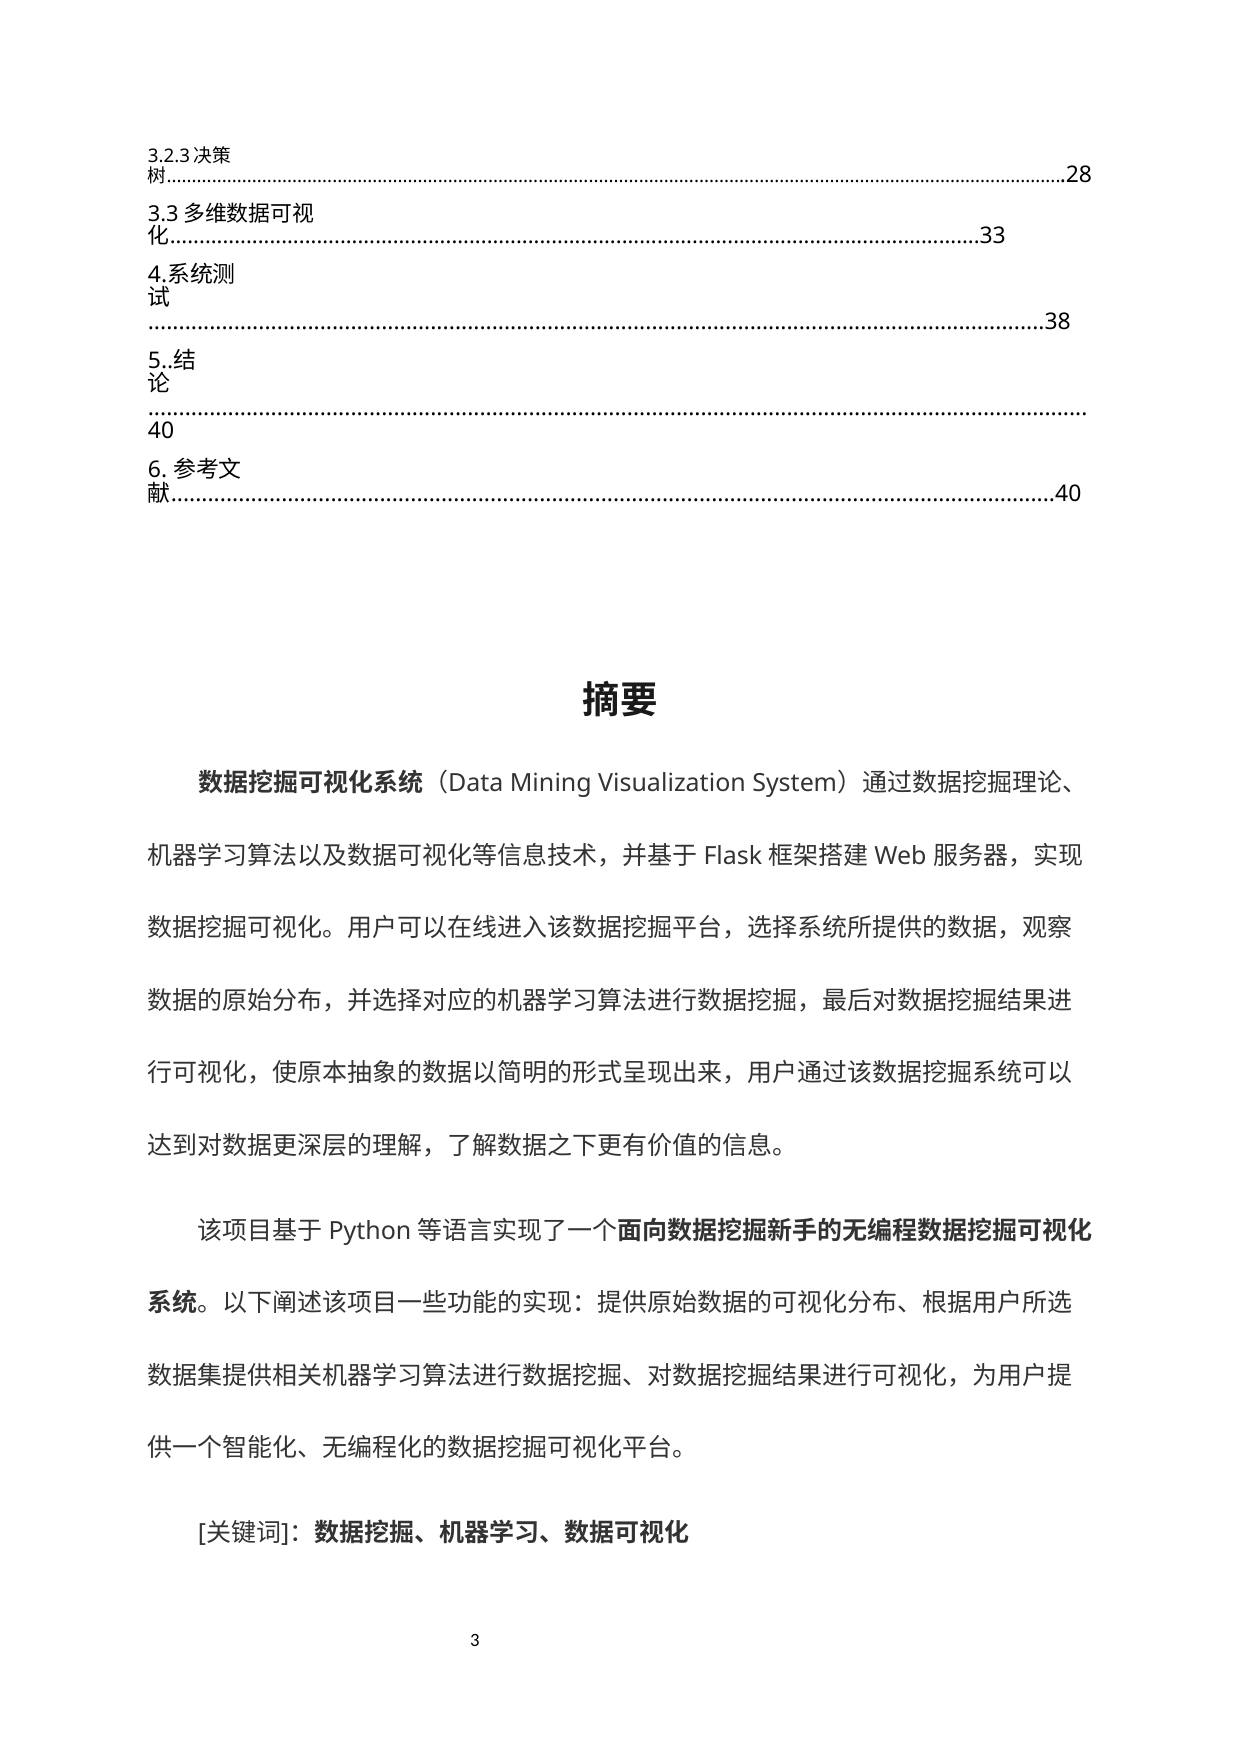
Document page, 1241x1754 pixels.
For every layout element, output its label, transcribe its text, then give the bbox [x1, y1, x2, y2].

text 4.系统测试..................................................................................................................................................38 [148, 262, 1093, 336]
text 3.3多维数据可视化..........................................................................................................................................33 [148, 202, 1093, 250]
text [关键词]：数据挖掘、机器学习、数据可视化 [148, 1513, 1093, 1549]
text 数据挖掘可视化系统（Data Mining Visualization System）通过数据挖掘理论、机器学习算法以及数据可视化等信息技术，并基于 Flask 框架搭建 Web 服务器，实现数据挖掘可视化。用户可以在线进入该数据挖掘平台，选择系统所提供的数据，观察数据的原始分布，并选择对应的机器学习算法进行数据挖掘，最后对数据挖掘结果进行可视化，使原本抽象的数据以简明的形式呈现出来，用户通过该数据挖掘系统可以达到对数据更深层的理解，了解数据之下更有价值的信息。 [148, 763, 1093, 1161]
text 该项目基于 Python 等语言实现了一个面向数据挖掘新手的无编程数据挖掘可视化系统。以下阐述该项目一些功能的实现：提供原始数据的可视化分布、根据用户所选数据集提供相关机器学习算法进行数据挖掘、对数据挖掘结果进行可视化，为用户提供一个智能化、无编程化的数据挖掘可视化平台。 [148, 1210, 1093, 1464]
text 6. 参考文献................................................................................................................................................40 [148, 458, 1093, 508]
subtitle 摘要 [148, 670, 1093, 725]
text 3.2.3决策树...................................................................................................................................................................................28 [148, 146, 1093, 189]
text 5..结论.........................................................................................................................................................40 [148, 348, 1093, 445]
